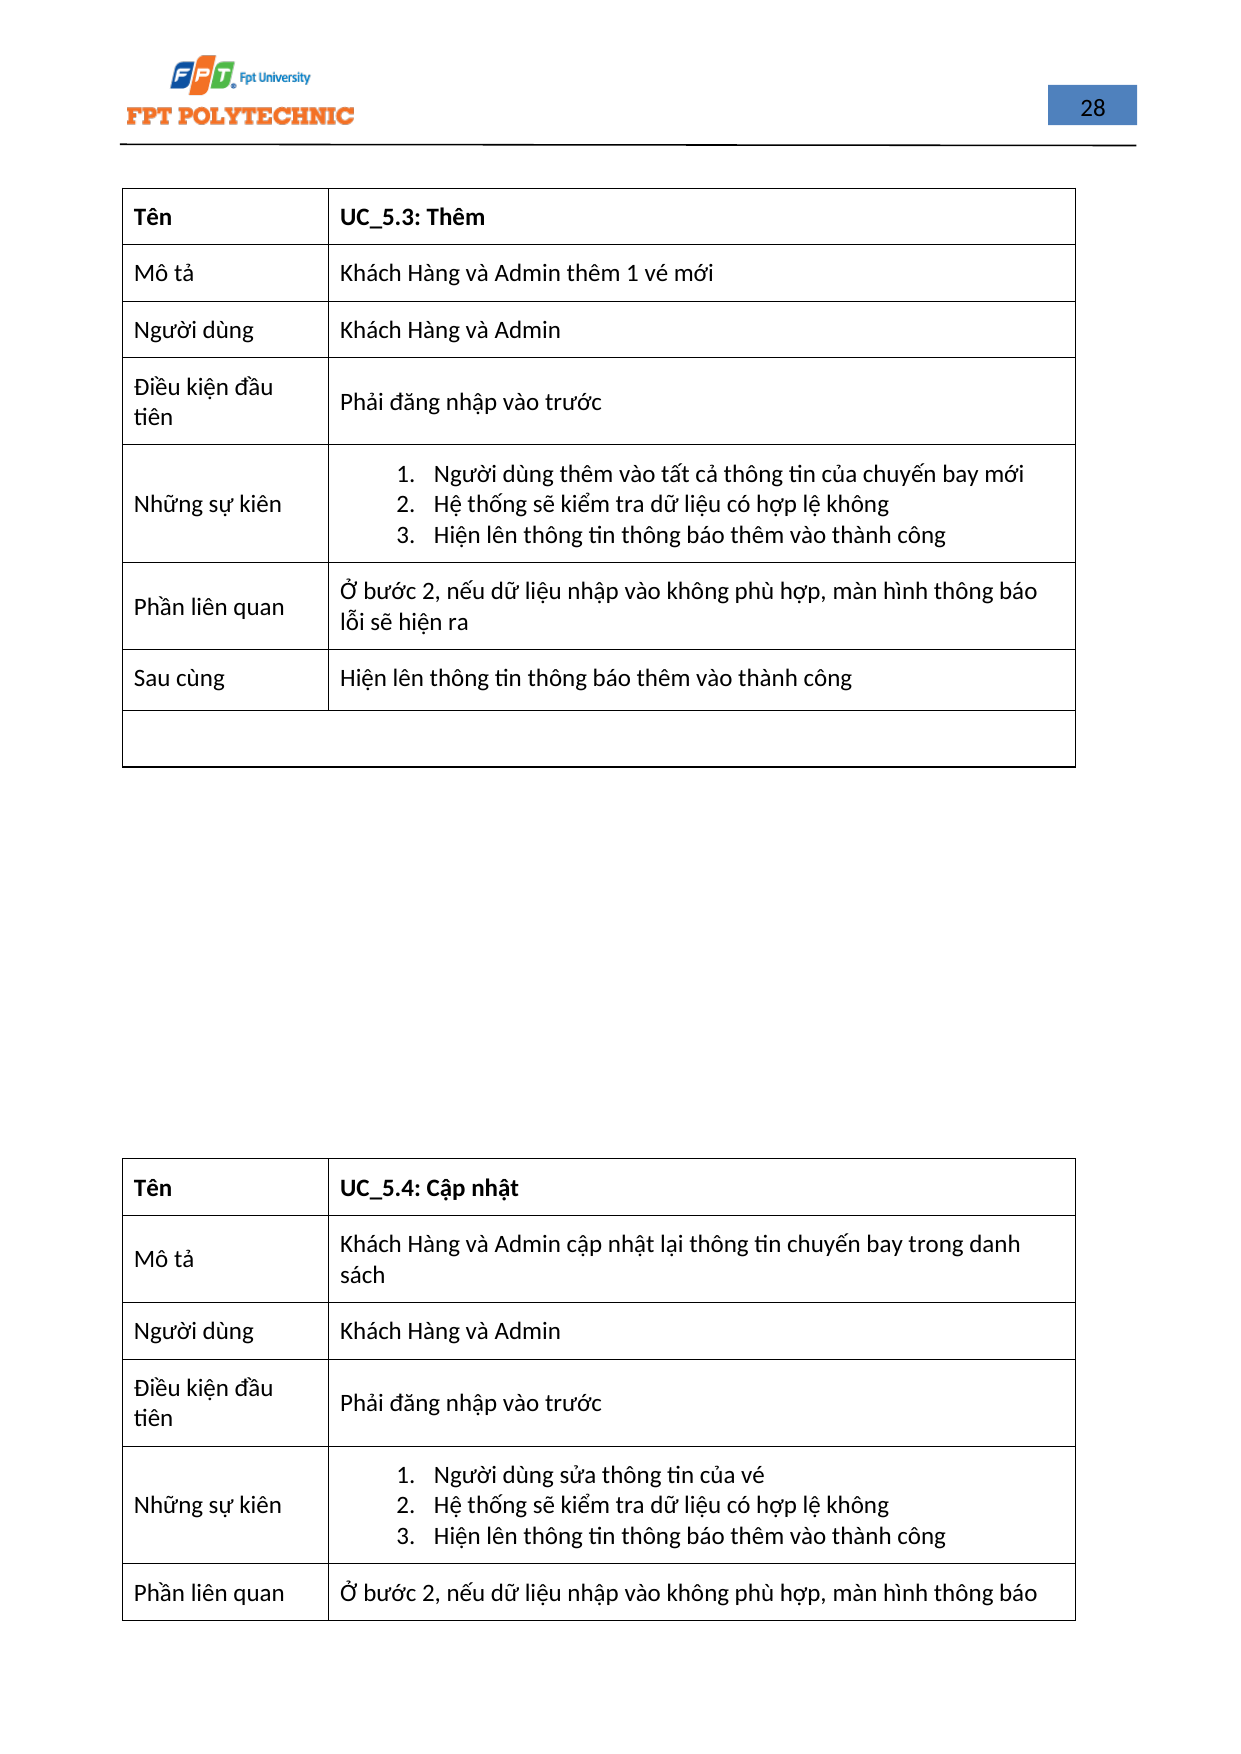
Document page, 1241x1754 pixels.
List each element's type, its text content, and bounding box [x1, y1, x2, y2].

table_cell Sau cùng [123, 650, 328, 710]
table_cell Ở bước 2, nếu dữ liệu nhập vào không phù hợp, màn hình thông báo lỗi sẽ hiện ra [329, 563, 1075, 649]
picture [120, 50, 369, 134]
table_header UC_5.4: Cập nhật [329, 1159, 1075, 1215]
table_cell Người dùng [123, 1303, 328, 1358]
table_header Tên [123, 1159, 328, 1215]
table_cell Hiện lên thông tin thông báo thêm vào thành công [329, 650, 1075, 710]
table_cell Những sự kiên [123, 445, 328, 562]
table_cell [329, 1564, 1075, 1620]
table_cell Những sự kiên [123, 1447, 328, 1563]
table_cell Người dùng sửa thông tin của vé Hệ thống sẽ kiểm tra dữ liệu có hợp lệ không Hiện lên thông tin thông báo thêm vào thành công [329, 1447, 1075, 1563]
table_cell Khách Hàng và Admin [329, 1303, 1075, 1358]
table_cell Phải đăng nhập vào trước [329, 358, 1075, 444]
table_cell Phần liên quan [123, 1564, 328, 1620]
table_cell Điều kiện đầu tiên [123, 358, 328, 444]
table_cell Khách Hàng và Admin cập nhật lại thông tin chuyến bay trong danh sách [329, 1216, 1075, 1302]
table_header UC_5.3: Thêm [329, 189, 1075, 244]
table_header Tên [123, 189, 328, 244]
table_cell Người dùng [123, 302, 328, 357]
table_cell Khách Hàng và Admin [329, 302, 1075, 357]
table_cell Phần liên quan [123, 563, 328, 649]
table_cell Điều kiện đầu tiên [123, 1360, 328, 1446]
table_cell Khách Hàng và Admin thêm 1 vé mới [329, 245, 1075, 301]
table_cell Mô tả [123, 1216, 328, 1302]
table_cell Mô tả [123, 245, 328, 301]
table_cell Phải đăng nhập vào trước [329, 1360, 1075, 1446]
table_cell Người dùng thêm vào tất cả thông tin của chuyến bay mới Hệ thống sẽ kiểm tra dữ liệu có hợp lệ không Hiện lên thông tin thông báo thêm vào thành công [329, 445, 1075, 562]
table_cell [123, 711, 1075, 766]
